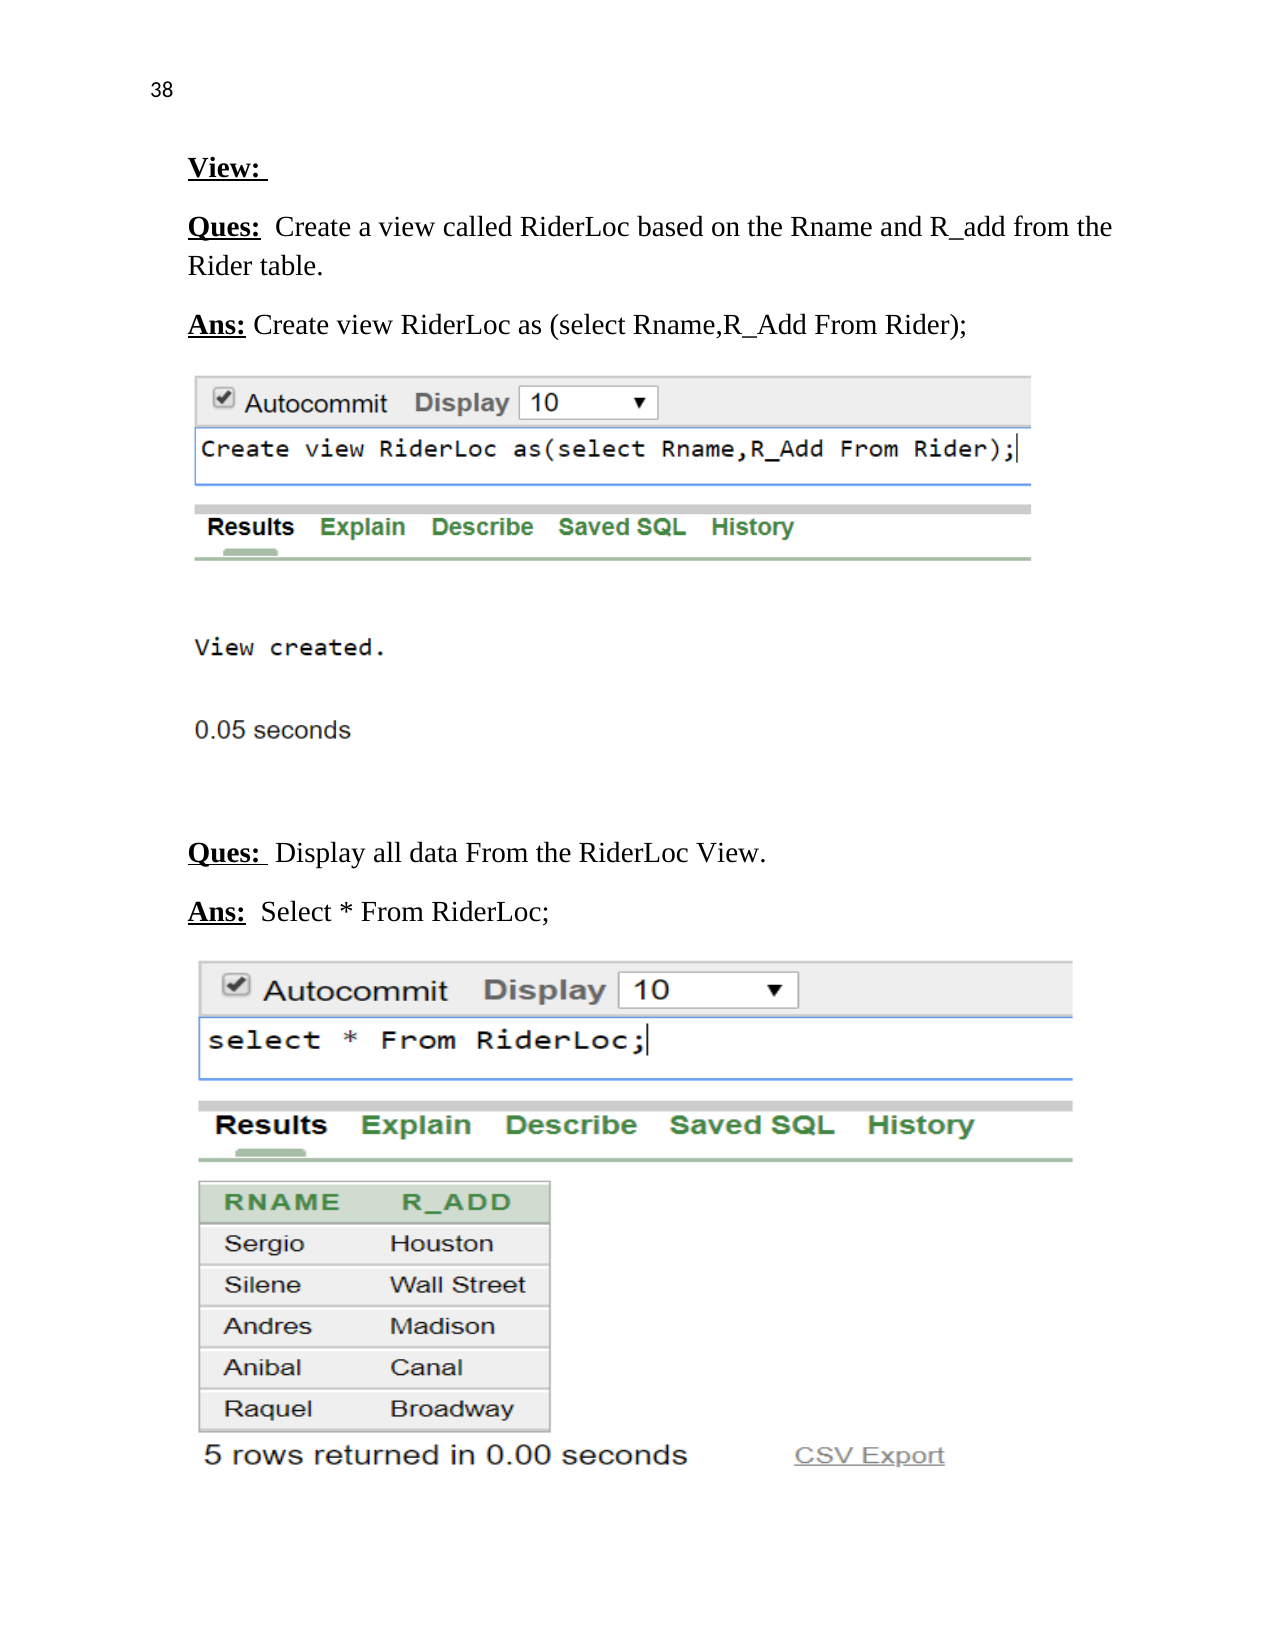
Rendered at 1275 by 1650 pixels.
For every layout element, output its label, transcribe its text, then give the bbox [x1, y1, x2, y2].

text Ans: Select * From RiderLoc; [187, 894, 1125, 928]
text Ques: Create a view called RiderLoc based on the Rname and R_add from the Rider table. [187, 209, 1125, 281]
picture [187, 953, 1073, 1486]
text Ques: Display all data From the RiderLoc View. [187, 835, 1125, 868]
text Ans: Create view RiderLoc as (select Rname,R_Add From Rider); [187, 307, 1125, 341]
text View: [187, 150, 1125, 183]
picture [187, 366, 1032, 751]
